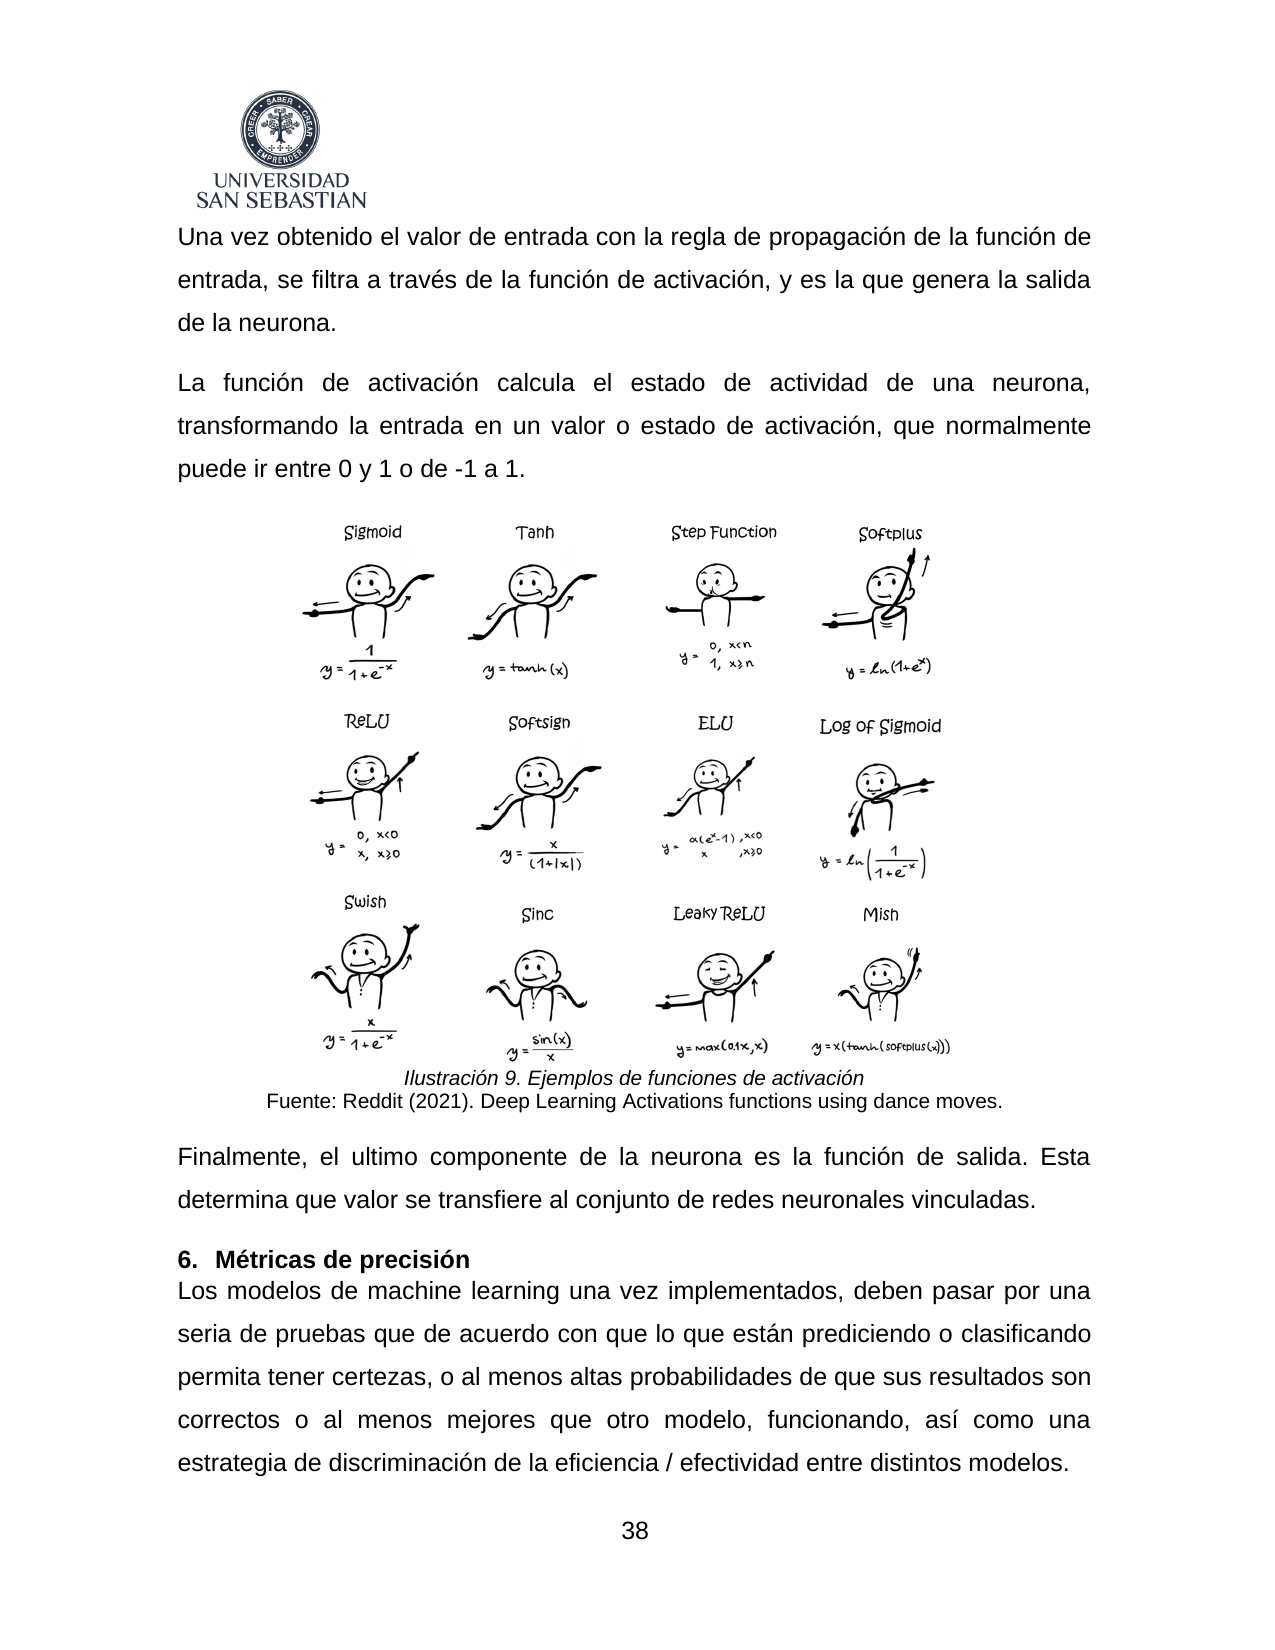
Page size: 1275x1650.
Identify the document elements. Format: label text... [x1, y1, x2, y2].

text Finalmente, el ultimo componente de la neurona es la función de salida. Esta determina que valor se transfiere al conjunto de redes neuronales vinculadas. [177, 1142, 1093, 1214]
text Los modelos de machine learning una vez implementados, deben pasar por una seria de pruebas que de acuerdo con que lo que están prediciendo o clasificando permita tener certezas, o al menos altas probabilidades de que sus resultados son correctos o al menos mejores que otro modelo, funcionando, así como una estrategia de discriminación de la eficiencia / efectividad entre distintos modelos. [177, 1276, 1093, 1477]
text Fuente: Reddit (2021). Deep Learning Activations functions using dance moves. [177, 1089, 1093, 1113]
picture [177, 76, 387, 222]
text Una vez obtenido el valor de entrada con la regla de propagación de la función de entrada, se filtra a través de la función de activación, y es la que genera la salida de la neurona. [177, 222, 1093, 337]
text La función de activación calcula el estado de actividad de una neurona, transformando la entrada en un valor o estado de activación, que normalmente puede ir entre 0 y 1 o de -1 a 1. [177, 368, 1093, 483]
subtitle Métricas de precisión [177, 1245, 1093, 1273]
picture [284, 513, 986, 1066]
text Ilustración 9. Ejemplos de funciones de activación [177, 1065, 1093, 1089]
